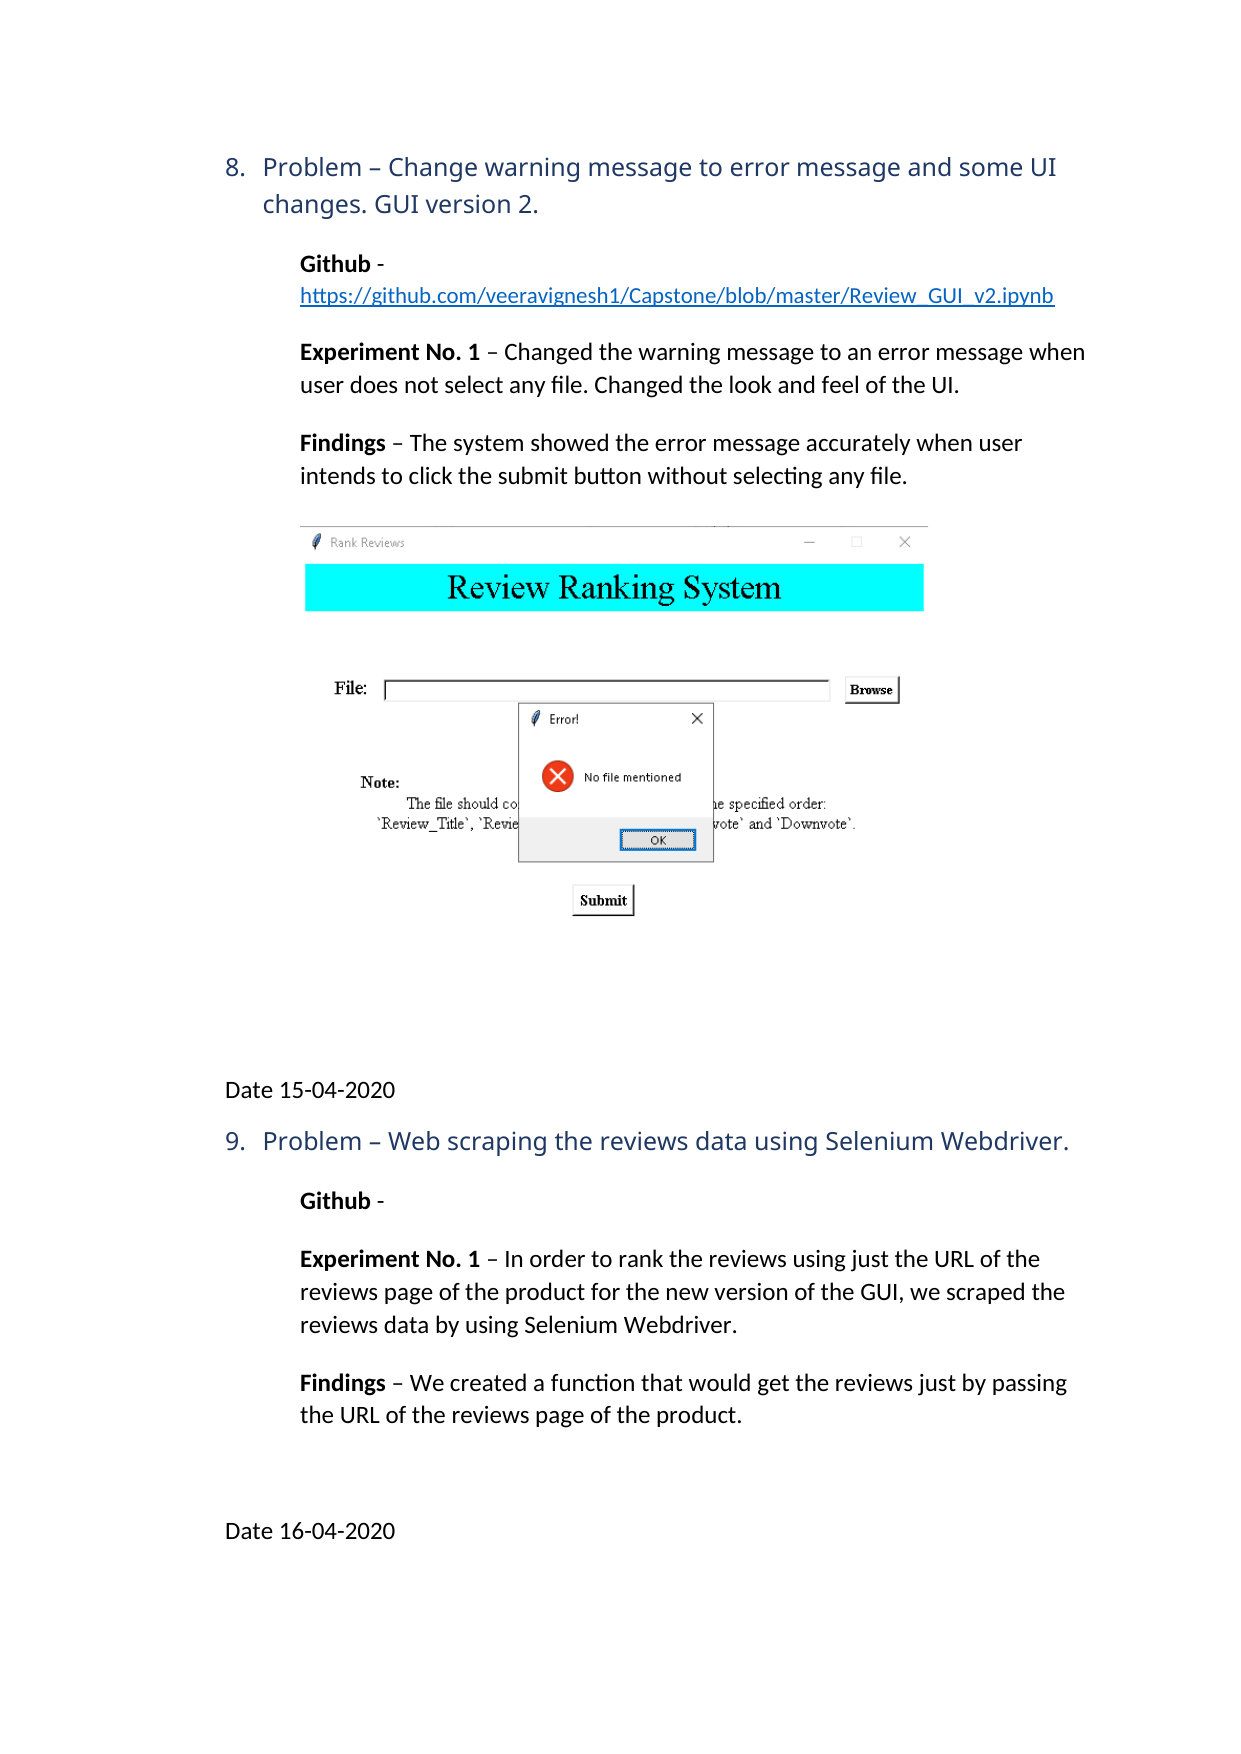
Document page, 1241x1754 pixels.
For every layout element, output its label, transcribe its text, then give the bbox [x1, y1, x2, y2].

subtitle Problem – Change warning message to error message and some UI changes. GUI version 2. [225, 150, 1090, 221]
subtitle Problem – Web scraping the reviews data using Selenium Webdriver. [225, 1123, 1090, 1157]
text Experiment No. 1 – Changed the warning message to an error message when user does not select any file. Changed the look and feel of the UI. [300, 336, 1090, 400]
text Date 16-04-2020 [150, 1515, 1090, 1546]
picture [300, 526, 929, 976]
text Date 15-04-2020 [150, 1074, 1090, 1104]
list Findings – We created a function that would get the reviews just by passing the URL of the reviews page of the product. [300, 1367, 1090, 1430]
text Experiment No. 1 – In order to rank the reviews using just the URL of the reviews page of the product for the new version of the GUI, we scraped the reviews data by using Selenium Webdriver. [300, 1243, 1090, 1339]
text Github - [300, 1185, 1090, 1216]
text Github - https://github.com/veeravignesh1/Capstone/blob/master/Review_GUI_v2.ipynb [300, 248, 1090, 309]
list Findings – The system showed the error message accurately when user intends to click the submit button without selecting any file. [300, 427, 1090, 491]
